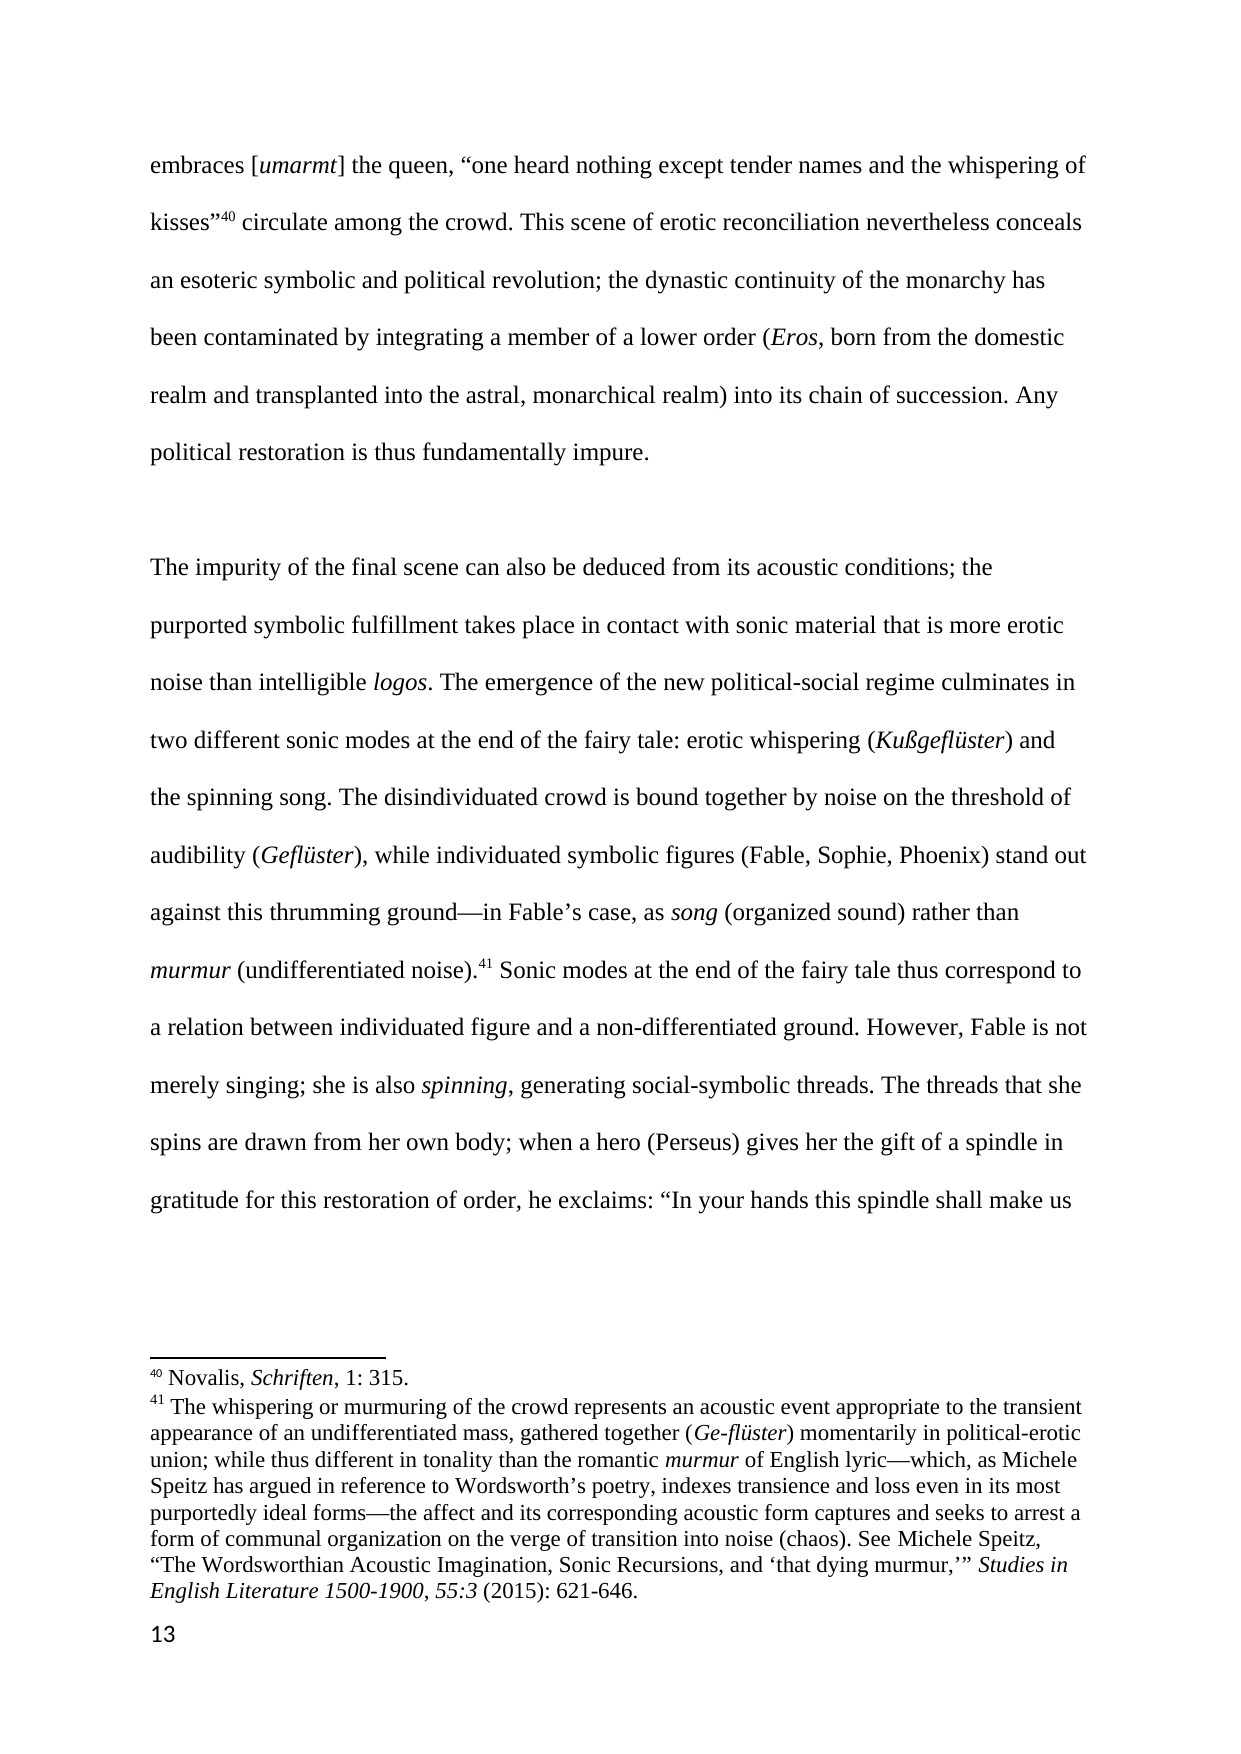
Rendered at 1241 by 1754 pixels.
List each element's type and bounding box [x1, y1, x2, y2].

text [150, 552, 1090, 1271]
text [150, 150, 1090, 466]
